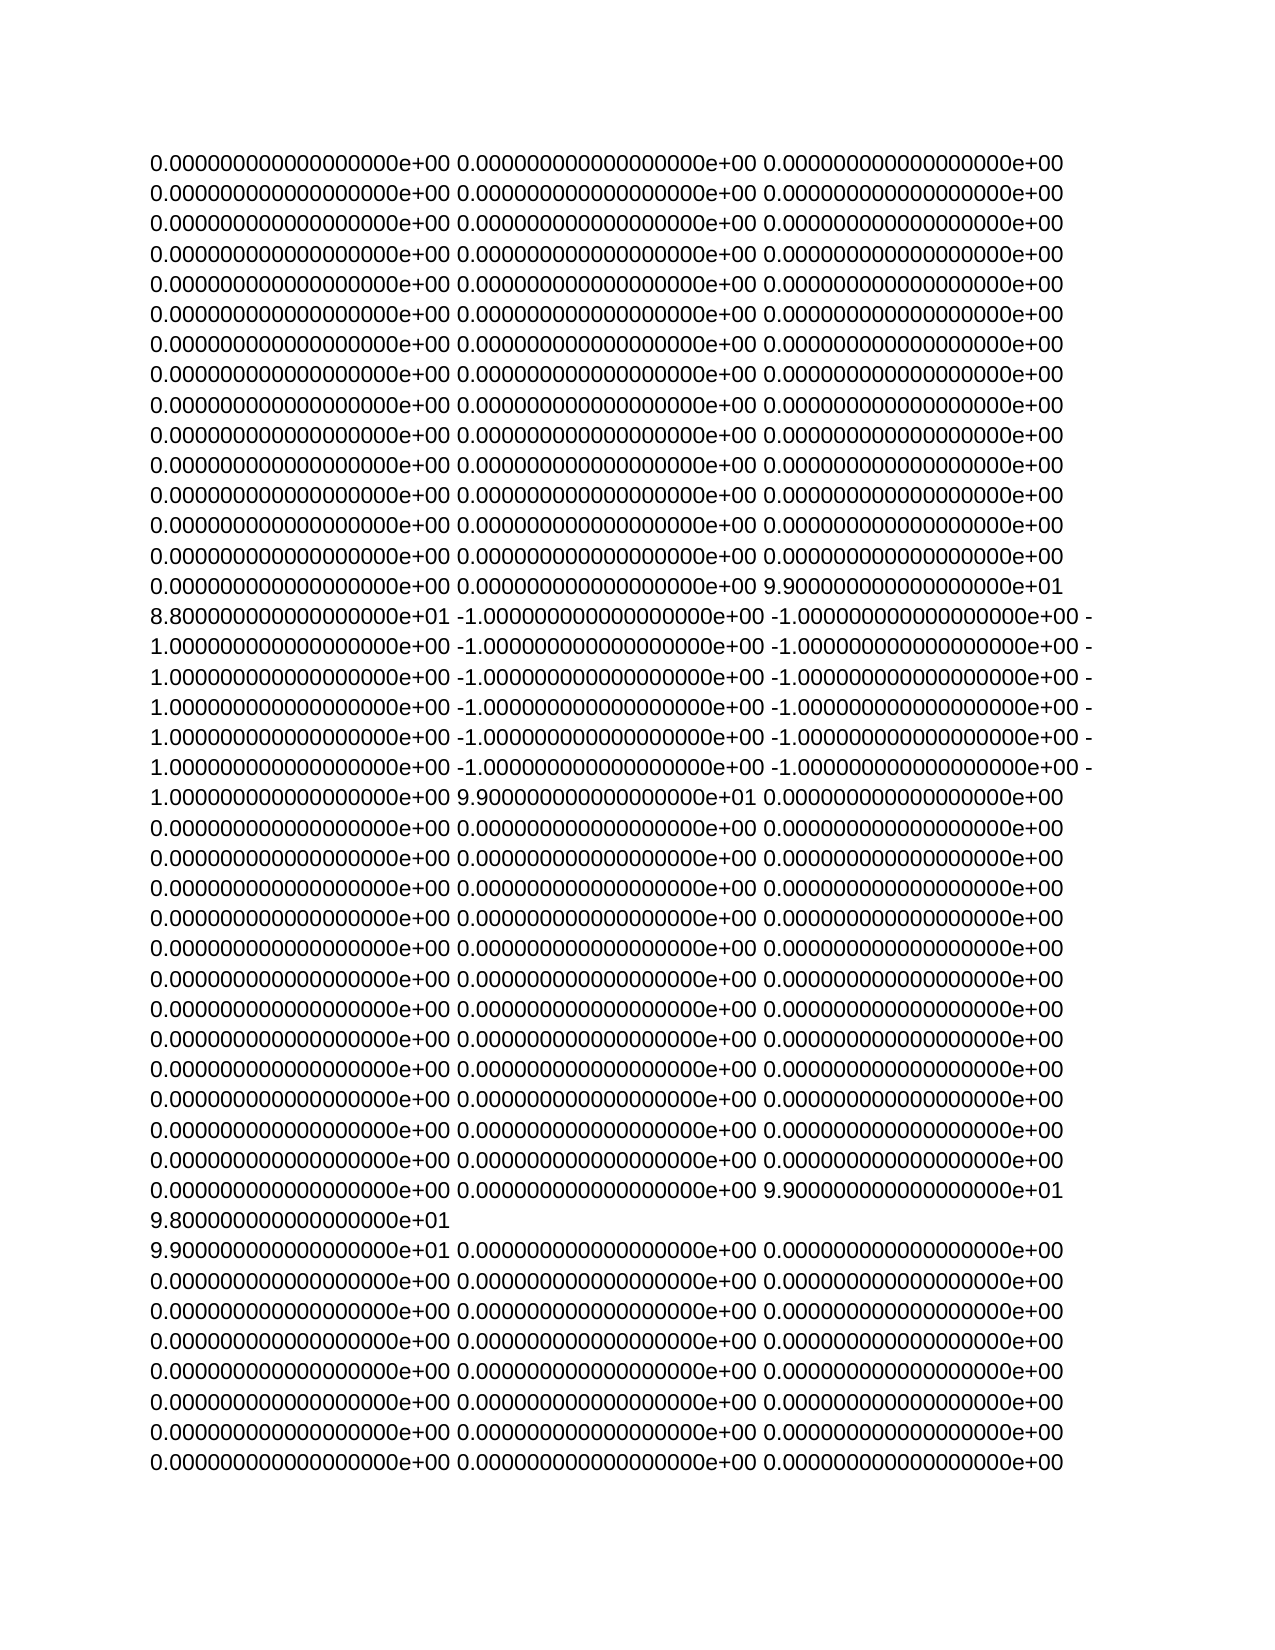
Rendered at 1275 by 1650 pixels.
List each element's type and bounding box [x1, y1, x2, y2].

text [150, 150, 1125, 1234]
text [150, 1237, 1125, 1475]
